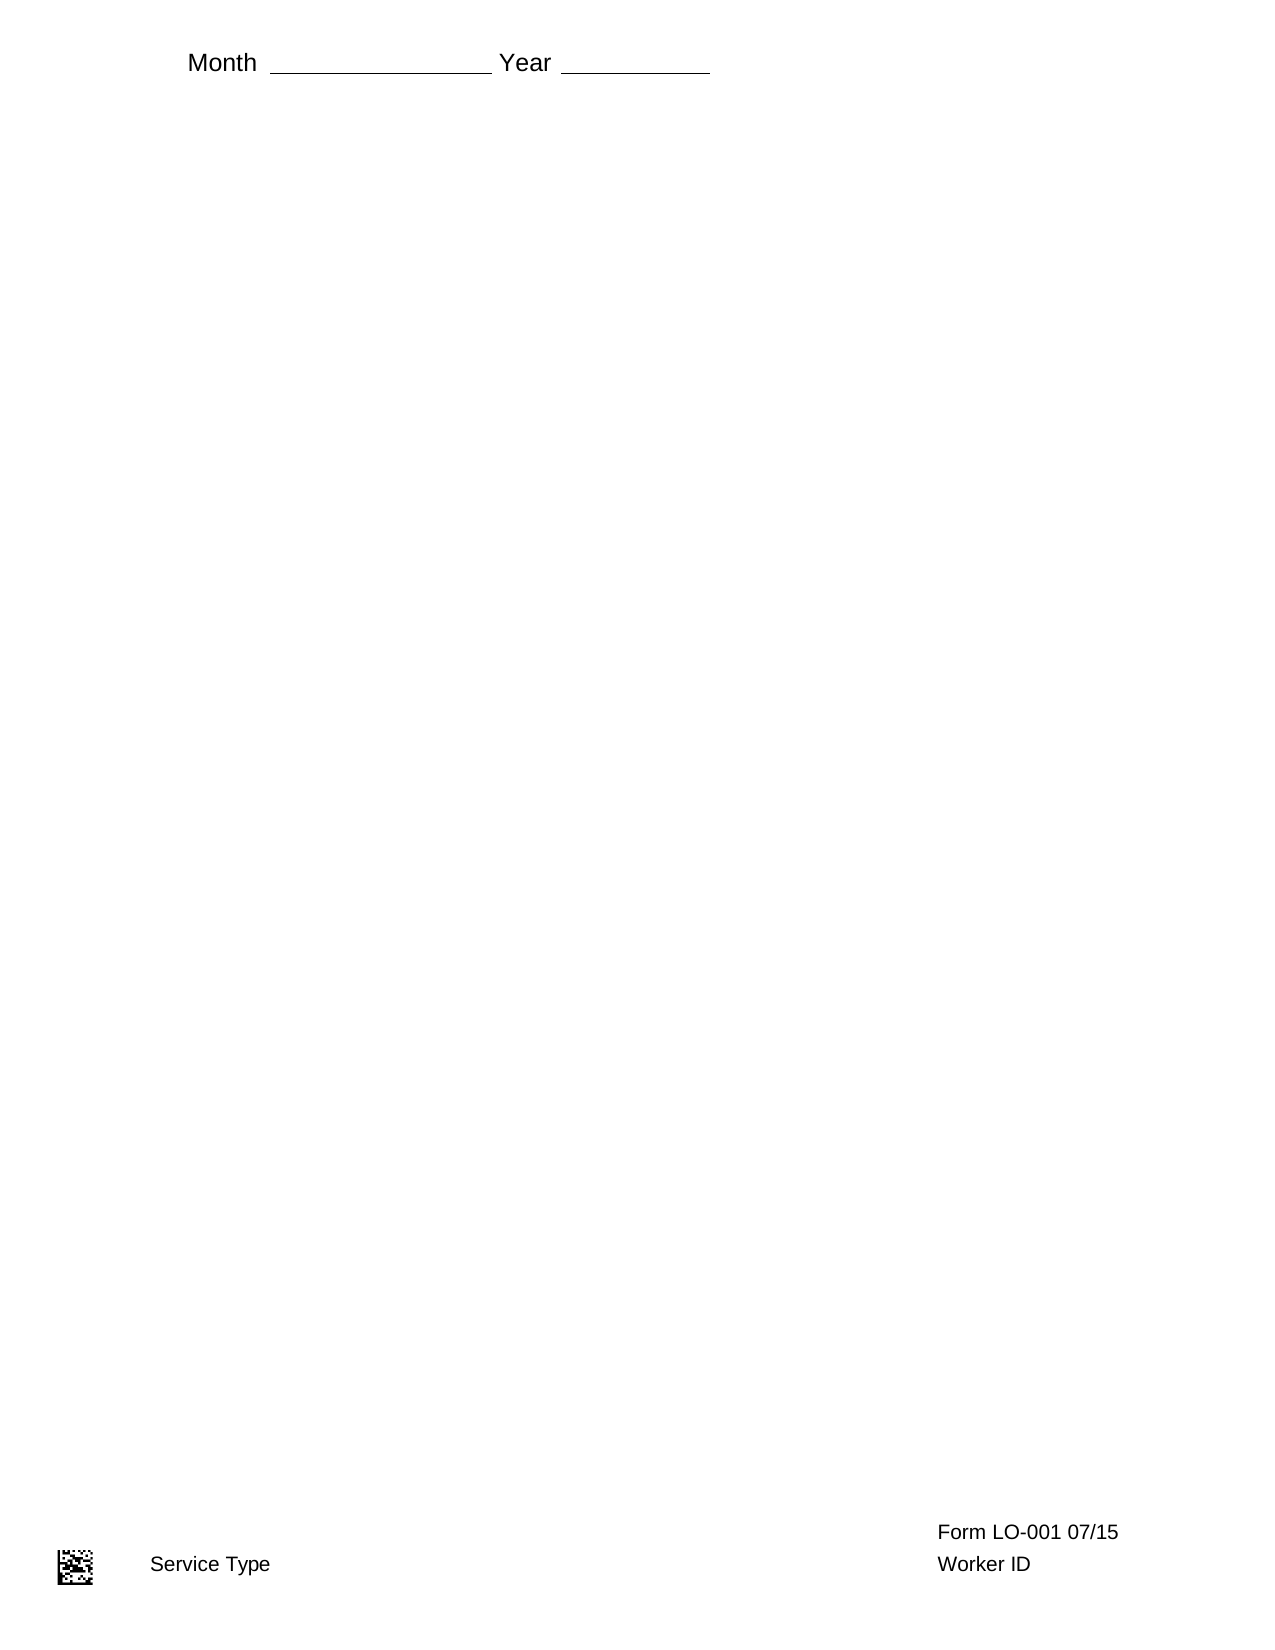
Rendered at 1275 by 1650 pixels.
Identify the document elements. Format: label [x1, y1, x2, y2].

text [187, 48, 1125, 77]
picture [57, 1550, 93, 1585]
